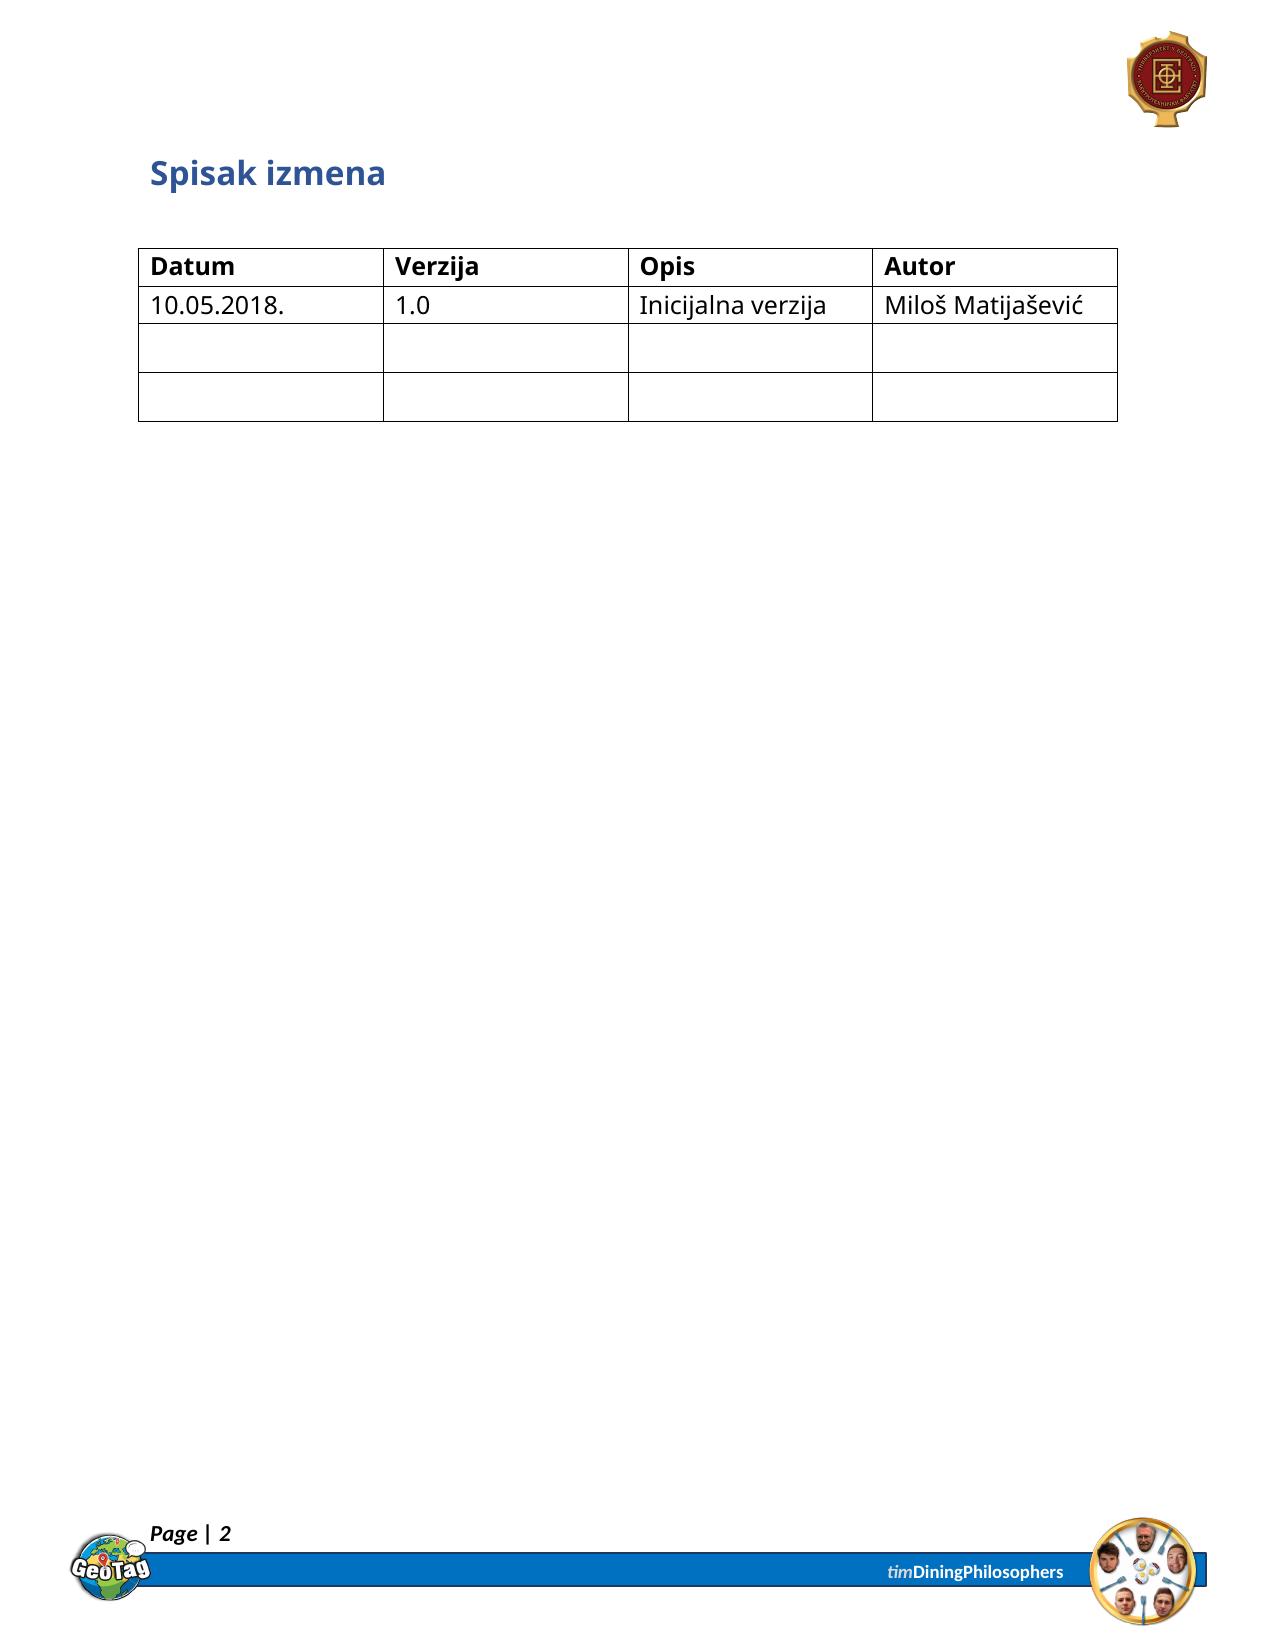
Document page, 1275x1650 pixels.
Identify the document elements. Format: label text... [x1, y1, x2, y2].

table_cell 1.0 [384, 287, 628, 323]
table_cell Miloš Matijašević [873, 287, 1117, 323]
table_header Opis [629, 249, 872, 286]
table_cell [629, 373, 872, 421]
table_header Autor [873, 249, 1117, 286]
table_cell 10.05.2018. [139, 287, 383, 323]
table_cell Inicijalna verzija [629, 287, 872, 323]
table_cell [873, 324, 1117, 372]
table_header Datum [139, 249, 383, 286]
picture [62, 1524, 158, 1610]
table_cell [384, 373, 628, 421]
picture [1087, 1515, 1198, 1628]
picture [1123, 28, 1211, 130]
table_cell [139, 324, 383, 372]
table_cell [139, 373, 383, 421]
table_cell [629, 324, 872, 372]
table_cell [384, 324, 628, 372]
list Spisak izmena [150, 150, 1125, 244]
table_cell [873, 373, 1117, 421]
table_header Verzija [384, 249, 628, 286]
